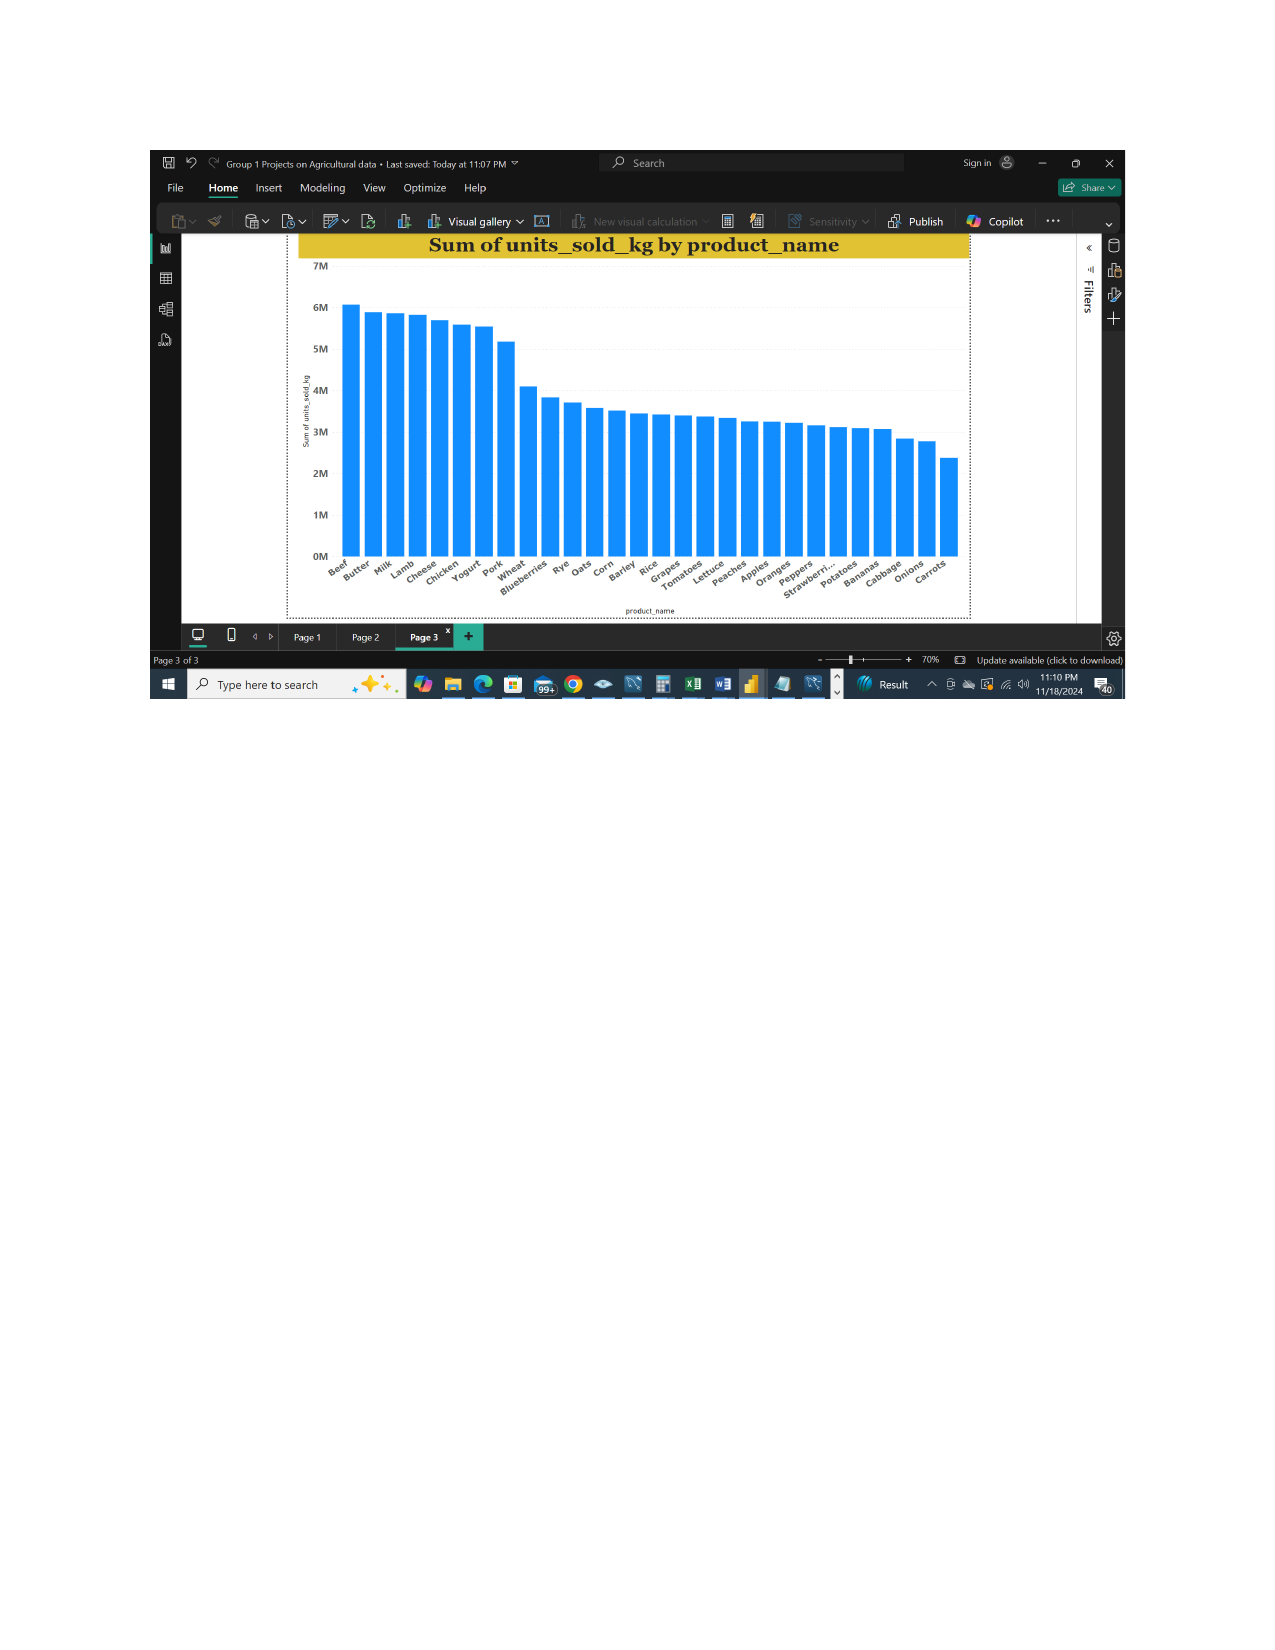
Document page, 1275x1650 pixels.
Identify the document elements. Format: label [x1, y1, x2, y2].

picture [150, 150, 1125, 699]
